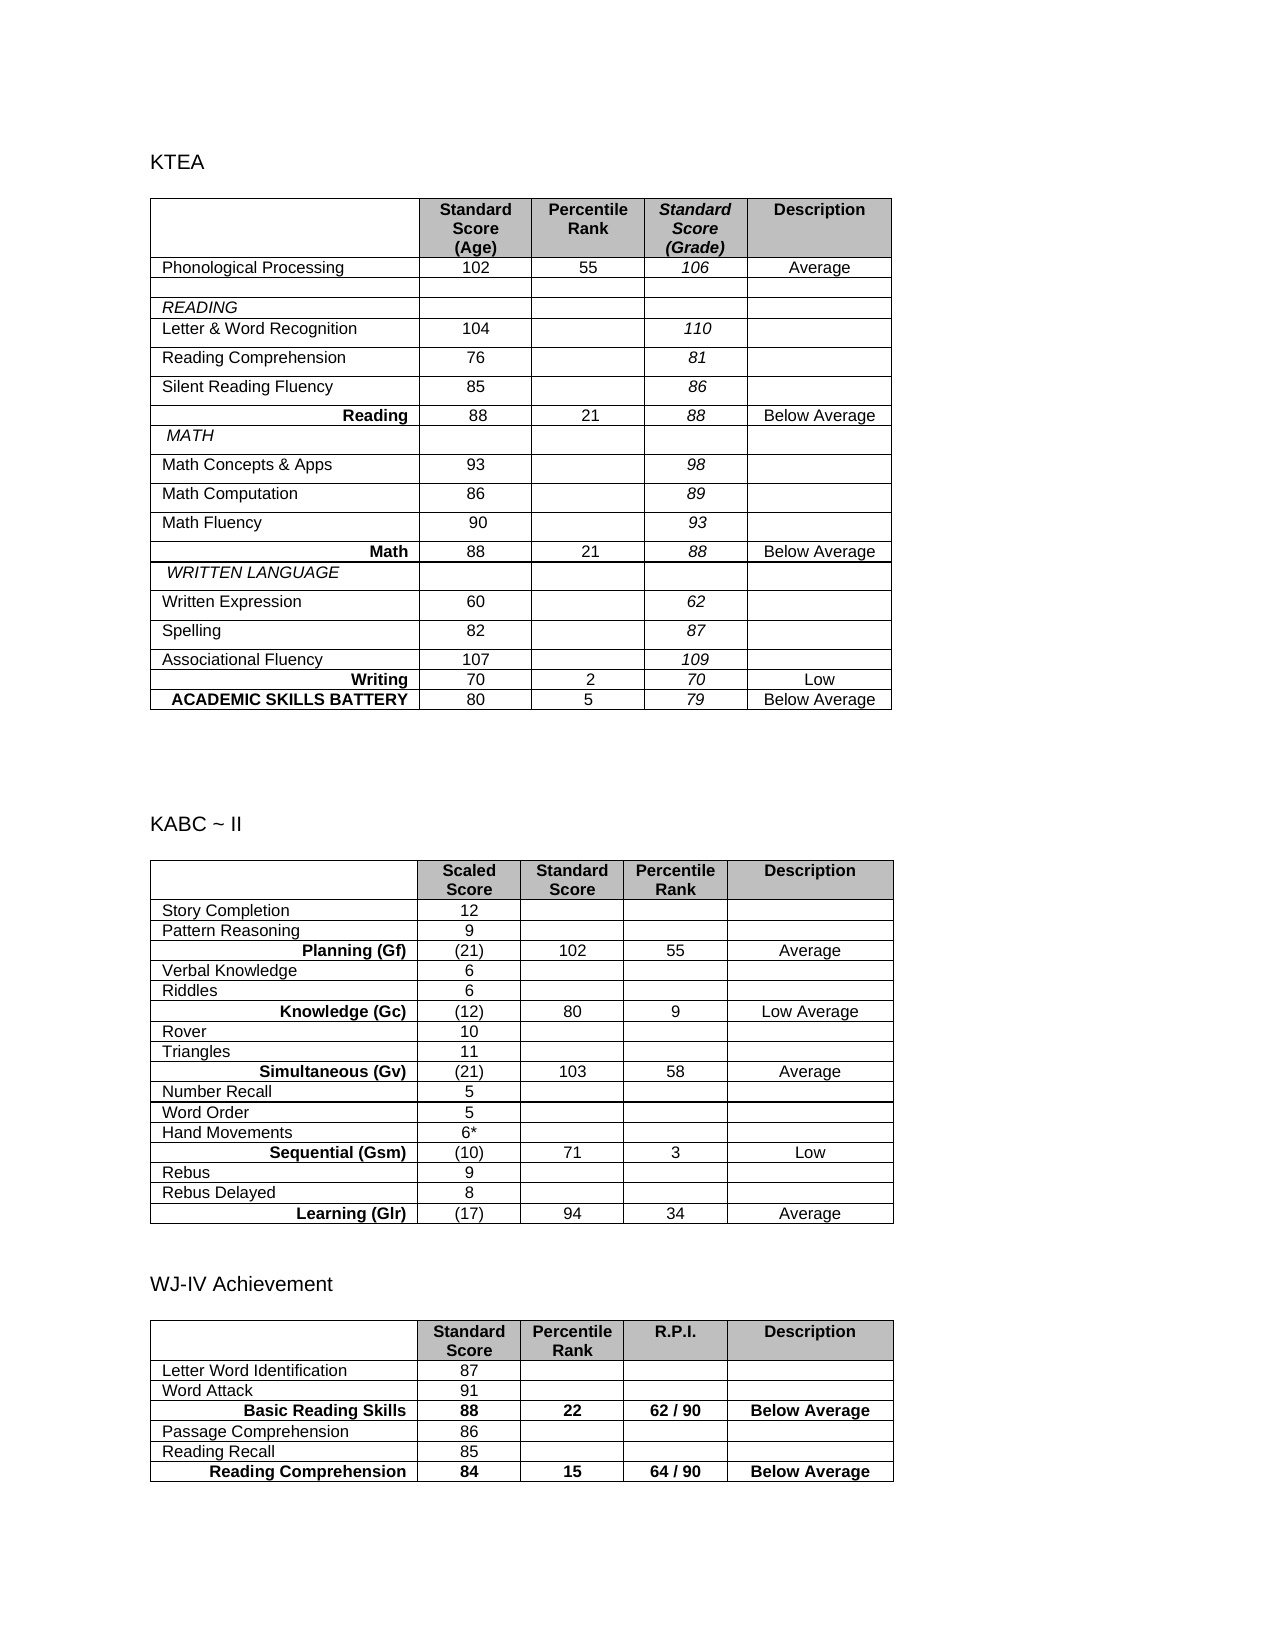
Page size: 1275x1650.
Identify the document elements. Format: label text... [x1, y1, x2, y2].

table_cell [624, 1022, 727, 1041]
table_cell Math Fluency [151, 513, 419, 541]
table_cell Low [728, 1143, 893, 1162]
table_cell [521, 900, 623, 919]
table_cell Low [748, 670, 891, 689]
text WJ-IV Achievement [150, 1272, 1125, 1296]
table_cell 21 [532, 406, 644, 425]
table_cell 102 [521, 941, 623, 960]
table_cell [420, 298, 531, 317]
table_cell 10 [418, 1022, 520, 1041]
table_cell 5 [418, 1082, 520, 1101]
table_cell [748, 484, 891, 512]
table_cell Below Average [748, 542, 891, 561]
table_cell 94 [521, 1204, 623, 1223]
table_cell Below Average [728, 1401, 893, 1420]
table_cell [521, 1163, 623, 1182]
table_cell [532, 563, 644, 590]
table_cell Triangles [151, 1042, 417, 1061]
table_header Standard Score (Age) [420, 199, 531, 257]
table_header Standard Score (Grade) [645, 199, 747, 257]
table_cell 93 [645, 513, 747, 541]
table_cell 5 [418, 1103, 520, 1122]
table_cell 21 [532, 542, 644, 561]
table_cell Writing [151, 670, 419, 689]
table_header Description [748, 199, 891, 257]
table_cell Reading Comprehension [151, 348, 419, 376]
table_cell (12) [418, 1001, 520, 1021]
table_cell [521, 1421, 623, 1441]
table_cell 64 / 90 [624, 1462, 727, 1481]
table_cell 93 [420, 455, 531, 483]
table_cell [624, 1421, 727, 1441]
table_cell Letter Word Identification [151, 1361, 417, 1380]
table_cell 58 [624, 1062, 727, 1081]
table_cell [624, 1183, 727, 1202]
table_cell [521, 1082, 623, 1101]
table_cell 6 [418, 961, 520, 980]
table_cell 102 [420, 258, 531, 277]
table_cell [748, 563, 891, 590]
table_cell 88 [645, 542, 747, 561]
table_cell 70 [420, 670, 531, 689]
table_cell Below Average [748, 690, 891, 709]
table_cell 80 [420, 690, 531, 709]
table_cell Story Completion [151, 900, 417, 919]
table_cell Average [728, 941, 893, 960]
table_cell 86 [420, 484, 531, 512]
table_cell Letter & Word Recognition [151, 319, 419, 347]
table_cell Pattern Reasoning [151, 921, 417, 940]
table_cell Reading [151, 406, 419, 425]
table_cell 88 [420, 406, 531, 425]
table_cell 87 [418, 1361, 520, 1380]
table_cell 9 [418, 921, 520, 940]
table_cell Planning (Gf) [151, 941, 417, 960]
table_cell [532, 591, 644, 619]
table_cell [624, 900, 727, 919]
table_cell [728, 1103, 893, 1122]
table_cell Written Expression [151, 591, 419, 619]
table_cell [624, 1103, 727, 1122]
table_cell [532, 484, 644, 512]
table_cell Below Average [728, 1462, 893, 1481]
table_cell [748, 377, 891, 405]
table_cell 87 [645, 621, 747, 648]
table_cell Simultaneous (Gv) [151, 1062, 417, 1081]
table_cell [728, 1421, 893, 1441]
table_cell [624, 961, 727, 980]
table_cell 11 [418, 1042, 520, 1061]
table_cell [521, 961, 623, 980]
table_cell 55 [532, 258, 644, 277]
table_cell [748, 455, 891, 483]
table_cell [728, 1042, 893, 1061]
table_cell 103 [521, 1062, 623, 1081]
table_cell Knowledge (Gc) [151, 1001, 417, 1021]
table_cell 89 [645, 484, 747, 512]
table_cell [728, 1163, 893, 1182]
table_cell Riddles [151, 981, 417, 1000]
table_cell [532, 298, 644, 317]
table_cell Average [728, 1204, 893, 1223]
table_cell 34 [624, 1204, 727, 1223]
table_header Description [728, 861, 893, 899]
table_cell [624, 1082, 727, 1101]
table_cell [624, 981, 727, 1000]
table_cell 60 [420, 591, 531, 619]
table_cell (17) [418, 1204, 520, 1223]
text KABC ~ II [150, 812, 1125, 836]
table_cell [521, 1381, 623, 1400]
table_cell 88 [645, 406, 747, 425]
table_cell [748, 348, 891, 376]
table_cell Sequential (Gsm) [151, 1143, 417, 1162]
table_cell [748, 426, 891, 454]
table_cell Basic Reading Skills [151, 1401, 417, 1420]
table_cell 22 [521, 1401, 623, 1420]
table_header Percentile Rank [532, 199, 644, 257]
table_cell [521, 1022, 623, 1041]
table_cell READING [151, 298, 419, 317]
table_cell [748, 278, 891, 297]
table_cell 8 [418, 1183, 520, 1202]
table_cell 85 [420, 377, 531, 405]
table_cell [645, 426, 747, 454]
table_cell 86 [418, 1421, 520, 1441]
table_cell [728, 1442, 893, 1461]
table_cell [624, 1123, 727, 1142]
table_cell Below Average [748, 406, 891, 425]
table_cell 109 [645, 650, 747, 669]
table_cell ACADEMIC SKILLS BATTERY [151, 690, 419, 709]
table_cell 86 [645, 377, 747, 405]
table_cell 9 [418, 1163, 520, 1182]
table_cell Math Computation [151, 484, 419, 512]
table_cell MATH [151, 426, 419, 454]
table_cell [532, 455, 644, 483]
table_cell 88 [420, 542, 531, 561]
table_cell [521, 921, 623, 940]
table_cell 71 [521, 1143, 623, 1162]
table_cell (21) [418, 1062, 520, 1081]
table_cell [151, 278, 419, 297]
table_header R.P.I. [624, 1321, 727, 1360]
table_cell [624, 1381, 727, 1400]
table_cell [532, 377, 644, 405]
table_cell 82 [420, 621, 531, 648]
table_cell 90 [420, 513, 531, 541]
table_header Standard Score [418, 1321, 520, 1360]
text KTEA [150, 150, 1125, 174]
table_cell Spelling [151, 621, 419, 648]
table_cell [532, 278, 644, 297]
table_cell 88 [418, 1401, 520, 1420]
table_cell Math [151, 542, 419, 561]
table_cell WRITTEN LANGUAGE [151, 563, 419, 590]
table_cell 106 [645, 258, 747, 277]
table_cell Rebus [151, 1163, 417, 1182]
table_cell [728, 1082, 893, 1101]
table_cell [748, 621, 891, 648]
table_cell [532, 621, 644, 648]
table_cell [521, 1042, 623, 1061]
table_cell [521, 981, 623, 1000]
table_cell [532, 513, 644, 541]
table_header [151, 1321, 417, 1360]
table_cell Reading Recall [151, 1442, 417, 1461]
table_cell Average [728, 1062, 893, 1081]
table_cell 3 [624, 1143, 727, 1162]
table_cell [748, 650, 891, 669]
table_cell [624, 1163, 727, 1182]
table_cell [645, 278, 747, 297]
table_cell Learning (Glr) [151, 1204, 417, 1223]
table_cell Rebus Delayed [151, 1183, 417, 1202]
table_cell Word Order [151, 1103, 417, 1122]
table_cell [748, 319, 891, 347]
table_cell Silent Reading Fluency [151, 377, 419, 405]
table_cell 62 [645, 591, 747, 619]
table_header [151, 199, 419, 257]
table_cell Verbal Knowledge [151, 961, 417, 980]
table_cell [728, 1361, 893, 1380]
table_cell [624, 1442, 727, 1461]
table_cell 12 [418, 900, 520, 919]
table_cell [624, 921, 727, 940]
table_cell 110 [645, 319, 747, 347]
table_cell [521, 1361, 623, 1380]
table_cell [532, 348, 644, 376]
table_cell 91 [418, 1381, 520, 1400]
table_header Description [728, 1321, 893, 1360]
table_cell Passage Comprehension [151, 1421, 417, 1441]
table_cell 15 [521, 1462, 623, 1481]
table_cell 55 [624, 941, 727, 960]
table_cell Math Concepts & Apps [151, 455, 419, 483]
table_cell 85 [418, 1442, 520, 1461]
table_cell [728, 981, 893, 1000]
table_cell [420, 278, 531, 297]
table_cell 81 [645, 348, 747, 376]
table_cell 79 [645, 690, 747, 709]
table_cell Word Attack [151, 1381, 417, 1400]
table_cell [728, 961, 893, 980]
table_cell 62 / 90 [624, 1401, 727, 1420]
table_cell Average [748, 258, 891, 277]
table_cell Reading Comprehension [151, 1462, 417, 1481]
table_cell [624, 1042, 727, 1061]
table_cell [728, 921, 893, 940]
table_cell Rover [151, 1022, 417, 1041]
table_cell (21) [418, 941, 520, 960]
table_cell 2 [532, 670, 644, 689]
table_cell [748, 298, 891, 317]
table_cell [532, 426, 644, 454]
table_cell Number Recall [151, 1082, 417, 1101]
table_cell [521, 1442, 623, 1461]
table_cell Hand Movements [151, 1123, 417, 1142]
table_cell [728, 900, 893, 919]
table_cell [532, 319, 644, 347]
table_cell [728, 1381, 893, 1400]
table_cell [645, 563, 747, 590]
table_header Standard Score [521, 861, 623, 899]
table_cell Phonological Processing [151, 258, 419, 277]
table_cell 70 [645, 670, 747, 689]
table_cell [728, 1022, 893, 1041]
table_cell (10) [418, 1143, 520, 1162]
table_cell 5 [532, 690, 644, 709]
table_cell Low Average [728, 1001, 893, 1021]
table_cell 6* [418, 1123, 520, 1142]
table_cell 107 [420, 650, 531, 669]
table_cell [748, 591, 891, 619]
table_cell 6 [418, 981, 520, 1000]
table_cell [521, 1123, 623, 1142]
table_header Scaled Score [418, 861, 520, 899]
table_cell [420, 426, 531, 454]
table_cell Associational Fluency [151, 650, 419, 669]
table_cell 9 [624, 1001, 727, 1021]
table_header Percentile Rank [521, 1321, 623, 1360]
table_cell [748, 513, 891, 541]
table_cell [645, 298, 747, 317]
table_cell [521, 1183, 623, 1202]
table_header [151, 861, 417, 899]
table_cell [728, 1123, 893, 1142]
table_cell [521, 1103, 623, 1122]
table_cell 98 [645, 455, 747, 483]
table_cell 84 [418, 1462, 520, 1481]
table_header Percentile Rank [624, 861, 727, 899]
table_cell [420, 563, 531, 590]
table_cell [532, 650, 644, 669]
table_cell 76 [420, 348, 531, 376]
table_cell [728, 1183, 893, 1202]
table_cell 80 [521, 1001, 623, 1021]
table_cell [624, 1361, 727, 1380]
table_cell 104 [420, 319, 531, 347]
